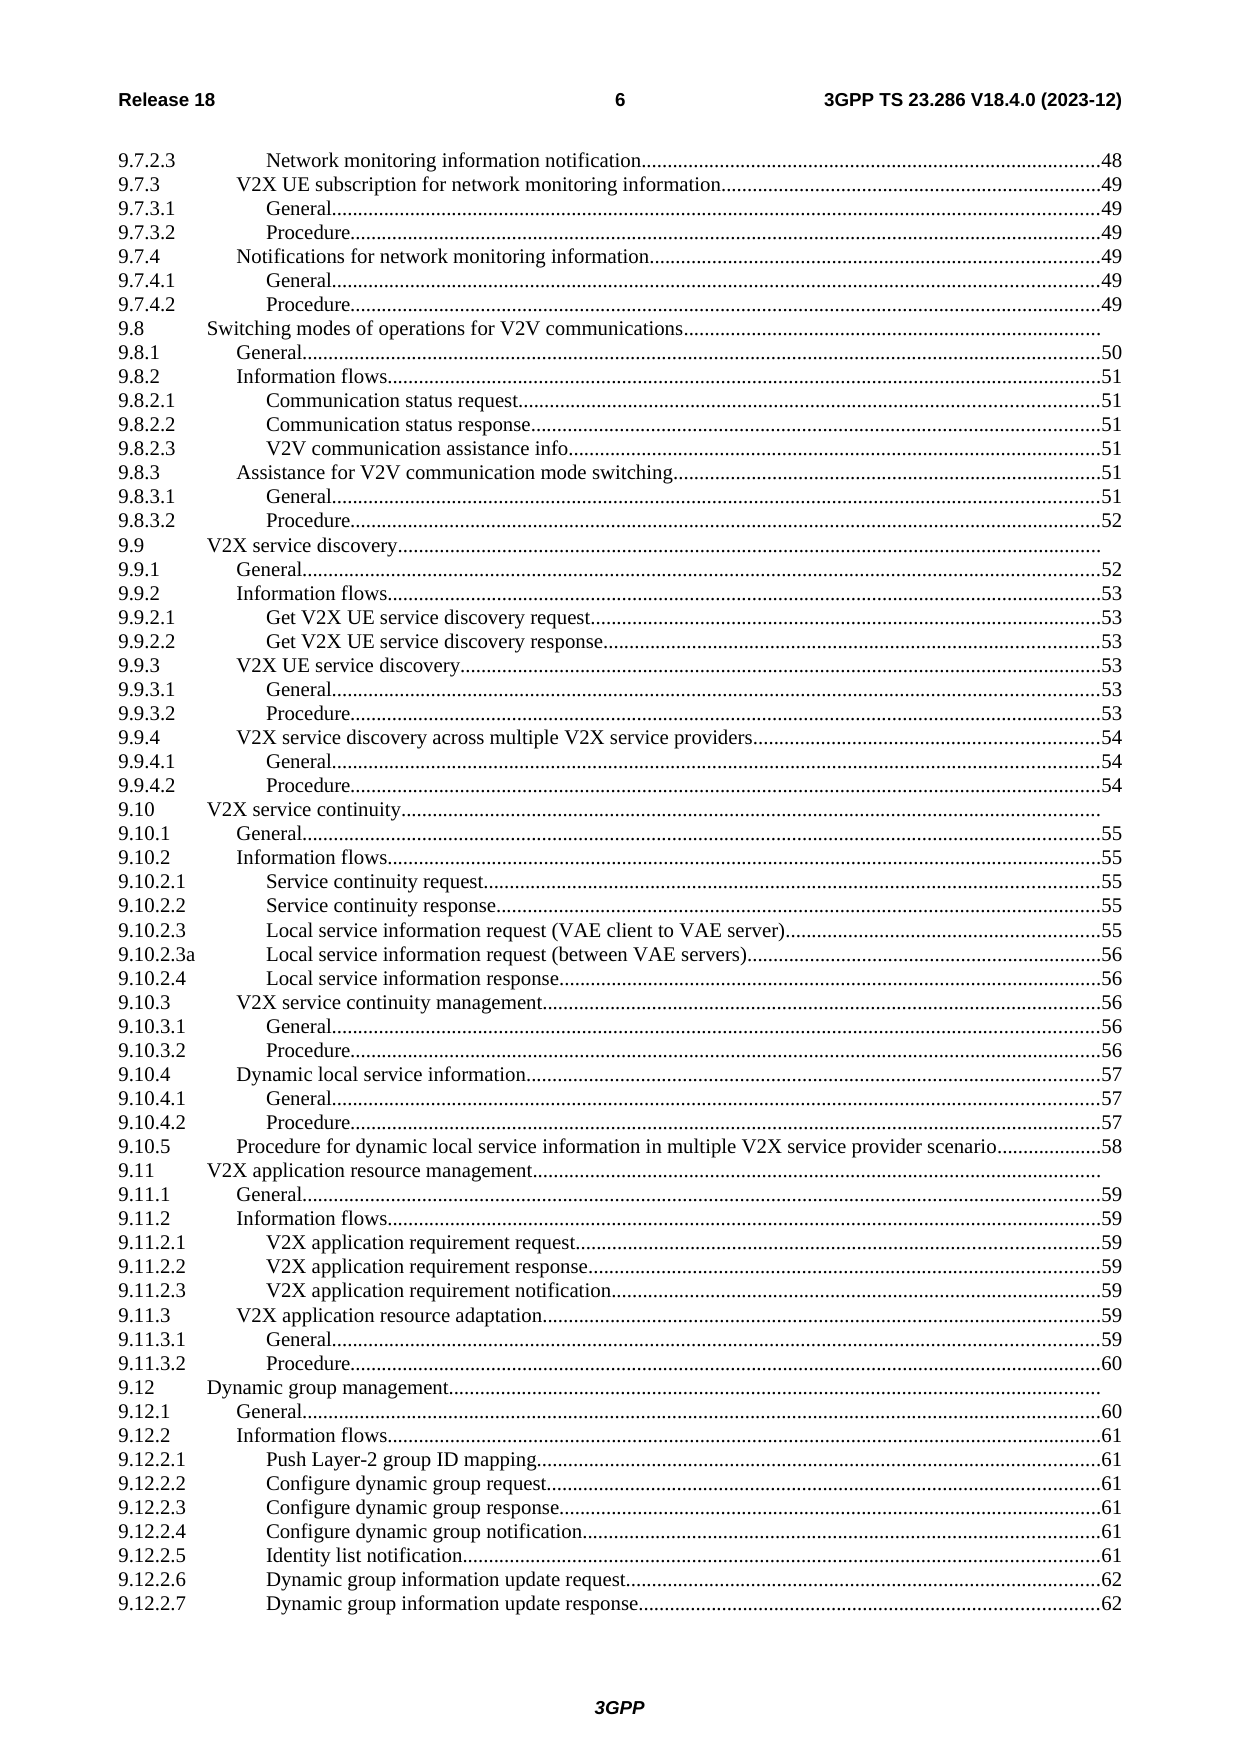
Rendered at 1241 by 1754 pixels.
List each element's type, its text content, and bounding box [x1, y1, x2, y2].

text 9.10 V2X service continuity 55 [118, 797, 1078, 821]
text 9.9.3.2 Procedure 53 [118, 701, 1122, 725]
text 9.11.2.2 V2X application requirement response 59 [118, 1254, 1122, 1278]
text 9.10.2.2 Service continuity response 55 [118, 893, 1122, 917]
text 9.7.4 Notifications for network monitoring information 49 [118, 244, 1122, 268]
text 9.7.3 V2X UE subscription for network monitoring information 49 [118, 172, 1122, 196]
text 9.7.4.1 General 49 [118, 268, 1122, 292]
text 9.10.3.1 General 56 [118, 1014, 1122, 1038]
text 9.9.3 V2X UE service discovery 53 [118, 653, 1122, 677]
text 9.11 V2X application resource management 59 [118, 1158, 1078, 1182]
text 9.8.3.1 General 51 [118, 484, 1122, 508]
text 9.10.4.2 Procedure 57 [118, 1110, 1122, 1134]
text 9.12.1 General 60 [118, 1399, 1122, 1423]
text 9.10.4.1 General 57 [118, 1086, 1122, 1110]
text 9.12.2.7 Dynamic group information update response 62 [118, 1591, 1122, 1615]
text 9.9 V2X service discovery 52 [118, 532, 1078, 557]
text 9.9.3.1 General 53 [118, 677, 1122, 701]
text 9.10.2.3a Local service information request (between VAE servers) 56 [118, 942, 1122, 966]
text 9.12 Dynamic group management 60 [118, 1375, 1078, 1399]
text 9.7.4.2 Procedure 49 [118, 292, 1122, 316]
text 9.8 Switching modes of operations for V2V communications 50 [118, 316, 1078, 340]
text 9.11.2.1 V2X application requirement request 59 [118, 1230, 1122, 1254]
text 9.7.3.2 Procedure 49 [118, 220, 1122, 244]
text 9.10.1 General 55 [118, 821, 1122, 845]
text 9.8.3.2 Procedure 52 [118, 508, 1122, 532]
text 9.12.2.2 Configure dynamic group request 61 [118, 1471, 1122, 1495]
text 9.12.2.6 Dynamic group information update request 62 [118, 1567, 1122, 1591]
text 9.9.2.1 Get V2X UE service discovery request 53 [118, 605, 1122, 629]
text 9.11.3.1 General 59 [118, 1327, 1122, 1351]
text 9.11.2.3 V2X application requirement notification 59 [118, 1278, 1122, 1302]
text 9.11.3.2 Procedure 60 [118, 1351, 1122, 1375]
text 9.11.1 General 59 [118, 1182, 1122, 1206]
text 9.9.4 V2X service discovery across multiple V2X service providers 54 [118, 725, 1122, 749]
text 9.12.2.3 Configure dynamic group response 61 [118, 1495, 1122, 1519]
text 9.12.2.4 Configure dynamic group notification 61 [118, 1519, 1122, 1543]
text 9.12.2.1 Push Layer-2 group ID mapping 61 [118, 1447, 1122, 1471]
text 9.10.2.3 Local service information request (VAE client to VAE server) 55 [118, 917, 1122, 942]
text 9.12.2 Information flows 61 [118, 1423, 1122, 1447]
text 9.10.3.2 Procedure 56 [118, 1038, 1122, 1062]
text 9.10.3 V2X service continuity management 56 [118, 990, 1122, 1014]
text 9.10.2.4 Local service information response 56 [118, 966, 1122, 990]
text 9.7.2.3 Network monitoring information notification 48 [118, 147, 1122, 172]
text 9.10.2.1 Service continuity request 55 [118, 869, 1122, 893]
text 9.7.3.1 General 49 [118, 196, 1122, 220]
text 9.11.2 Information flows 59 [118, 1206, 1122, 1230]
text 9.8.3 Assistance for V2V communication mode switching 51 [118, 460, 1122, 484]
text 9.9.4.1 General 54 [118, 749, 1122, 773]
text 9.8.2.2 Communication status response 51 [118, 412, 1122, 436]
text 9.9.2.2 Get V2X UE service discovery response 53 [118, 629, 1122, 653]
text 9.8.2 Information flows 51 [118, 364, 1122, 388]
text 9.11.3 V2X application resource adaptation 59 [118, 1302, 1122, 1327]
text 9.12.2.5 Identity list notification 61 [118, 1543, 1122, 1567]
text 9.10.2 Information flows 55 [118, 845, 1122, 869]
text 9.8.1 General 50 [118, 340, 1122, 364]
text 9.10.5 Procedure for dynamic local service information in multiple V2X service provider scenario 58 [118, 1134, 1122, 1158]
text 9.9.2 Information flows 53 [118, 581, 1122, 605]
text 9.8.2.3 V2V communication assistance info 51 [118, 436, 1122, 460]
text 9.9.4.2 Procedure 54 [118, 773, 1122, 797]
text 9.10.4 Dynamic local service information 57 [118, 1062, 1122, 1086]
text 9.8.2.1 Communication status request 51 [118, 388, 1122, 412]
text 9.9.1 General 52 [118, 557, 1122, 581]
